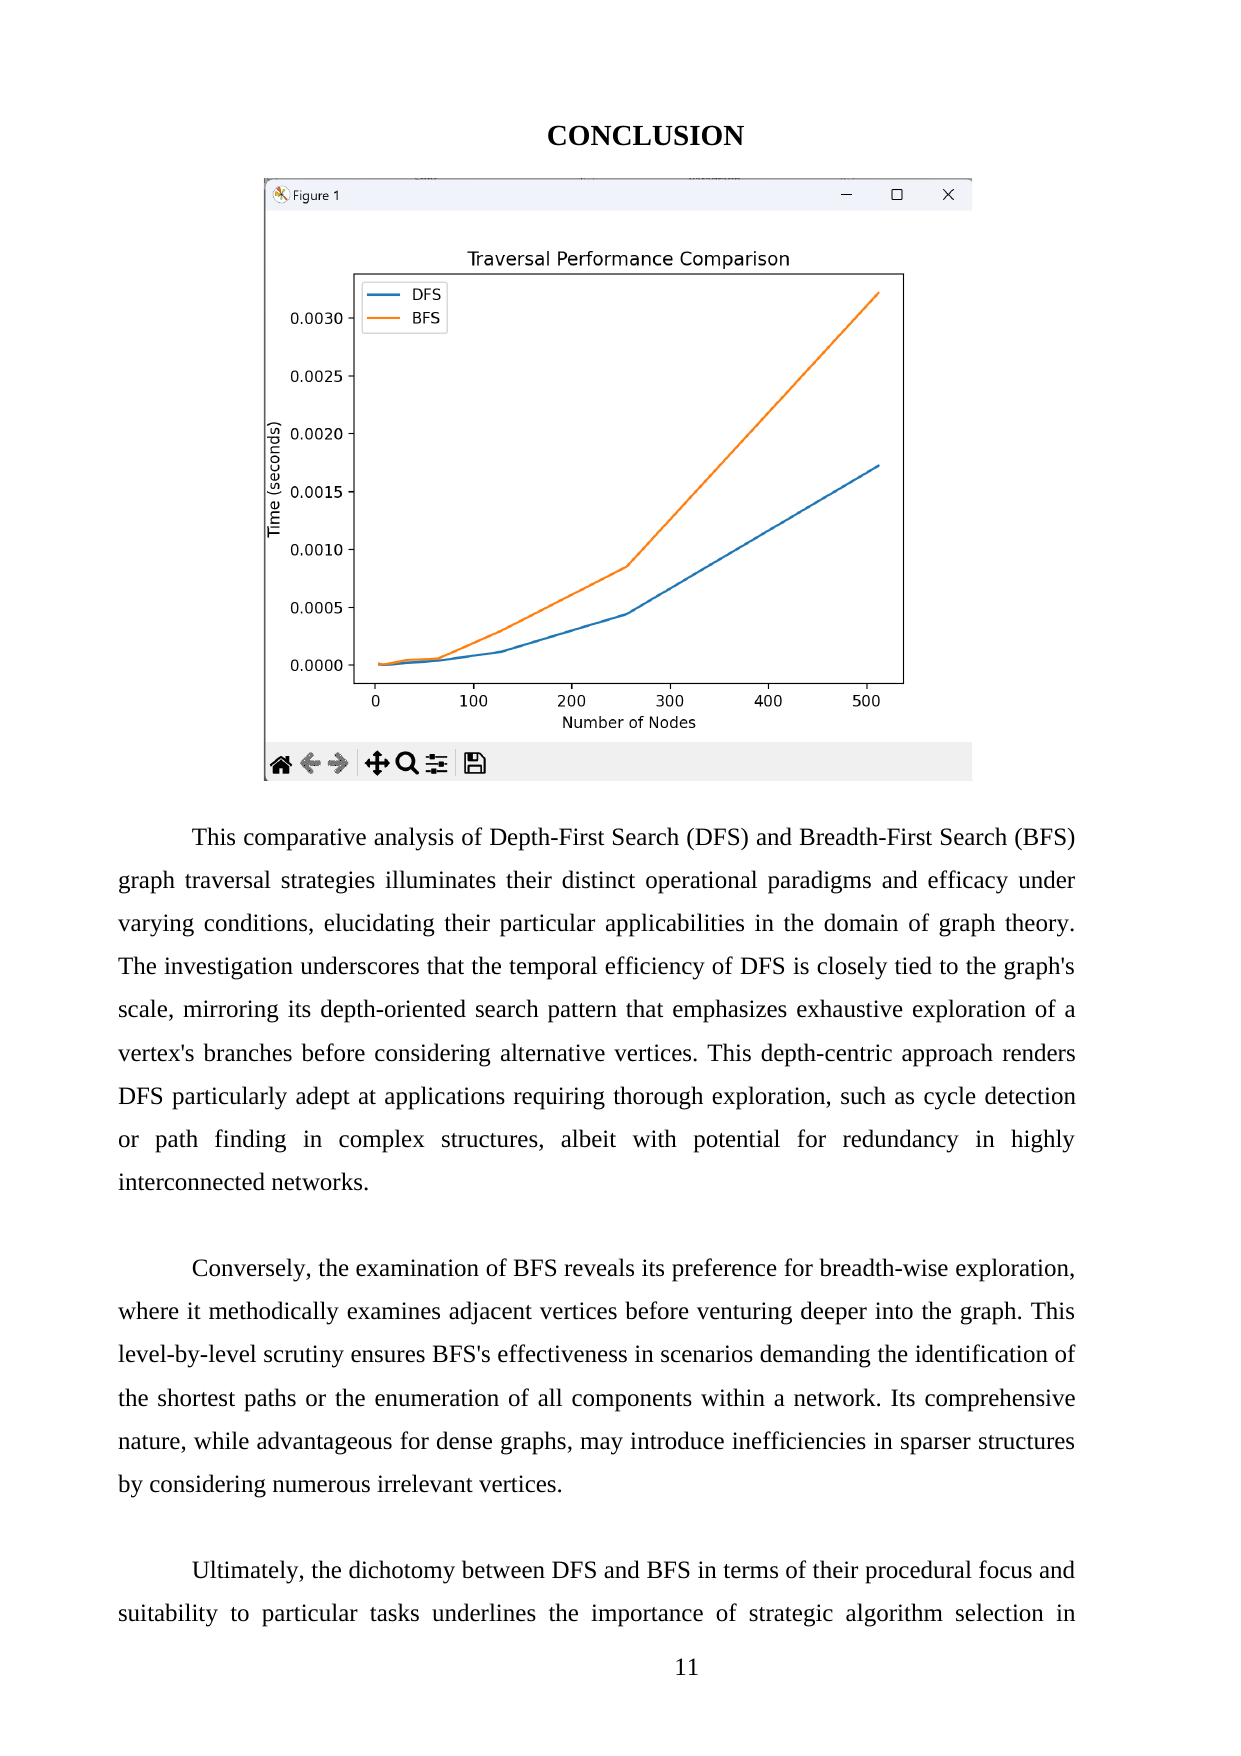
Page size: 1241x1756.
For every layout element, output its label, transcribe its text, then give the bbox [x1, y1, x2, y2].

subtitle CONCLUSION [214, 118, 1077, 152]
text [118, 1555, 1077, 1627]
text This comparative analysis of Depth-First Search (DFS) and Breadth-First Search (BFS) graph traversal strategies illuminates their distinct operational paradigms and efficacy under varying conditions, elucidating their particular applicabilities in the domain of graph theory. The investigation underscores that the temporal efficiency of DFS is closely tied to the graph's scale, mirroring its depth-oriented search pattern that emphasizes exhaustive exploration of a vertex's branches before considering alternative vertices. This depth-centric approach renders DFS particularly adept at applications requiring thorough exploration, such as cycle detection or path finding in complex structures, albeit with potential for redundancy in highly interconnected networks. [118, 822, 1077, 1196]
text Conversely, the examination of BFS reveals its preference for breadth-wise exploration, where it methodically examines adjacent vertices before venturing deeper into the graph. This level-by-level scrutiny ensures BFS's effectiveness in scenarios demanding the identification of the shortest paths or the enumeration of all components within a network. Its comprehensive nature, while advantageous for dense graphs, may introduce inefficiencies in sparser structures by considering numerous irrelevant vertices. [118, 1253, 1077, 1498]
picture [263, 178, 973, 781]
